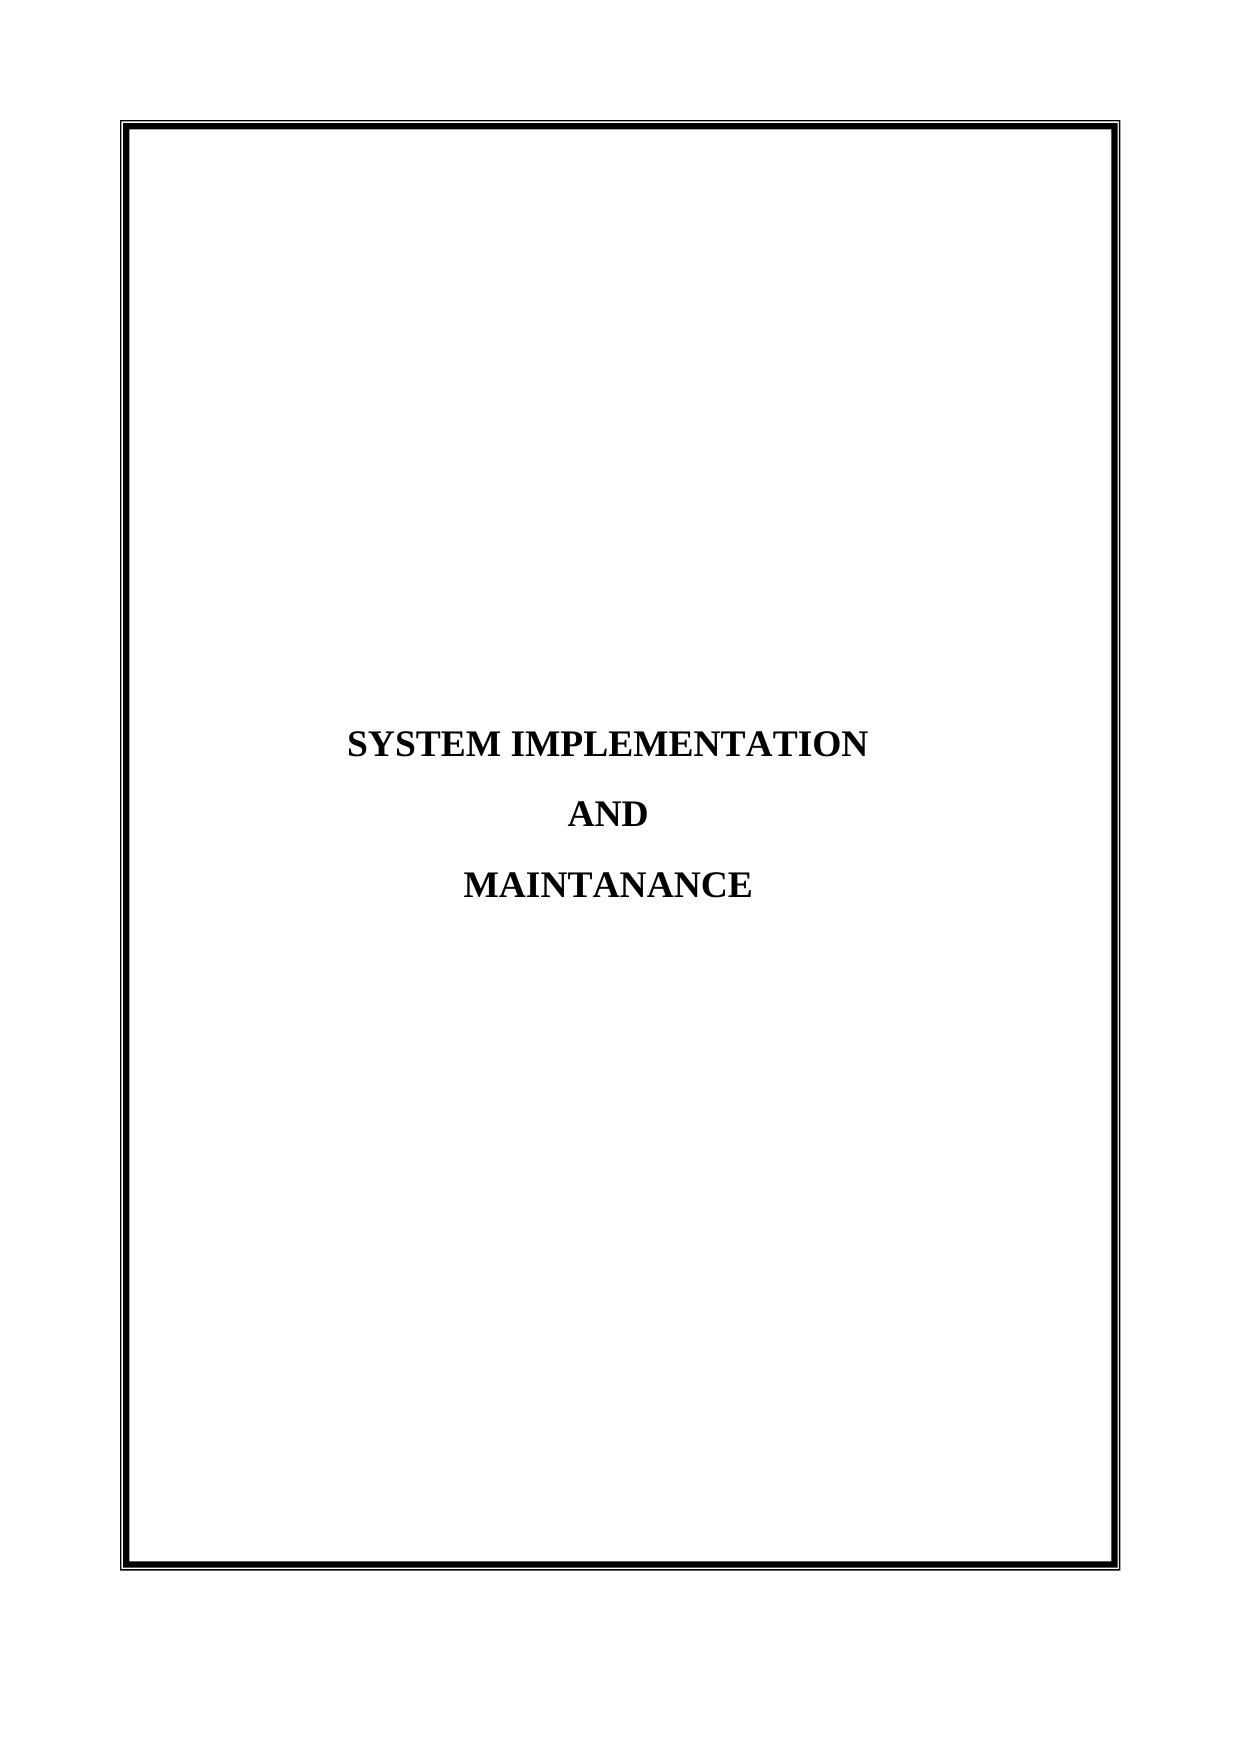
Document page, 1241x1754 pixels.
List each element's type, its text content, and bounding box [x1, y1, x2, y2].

subtitle SYSTEM IMPLEMENTATION AND [347, 721, 869, 835]
text MAINTANANCE [347, 862, 869, 905]
